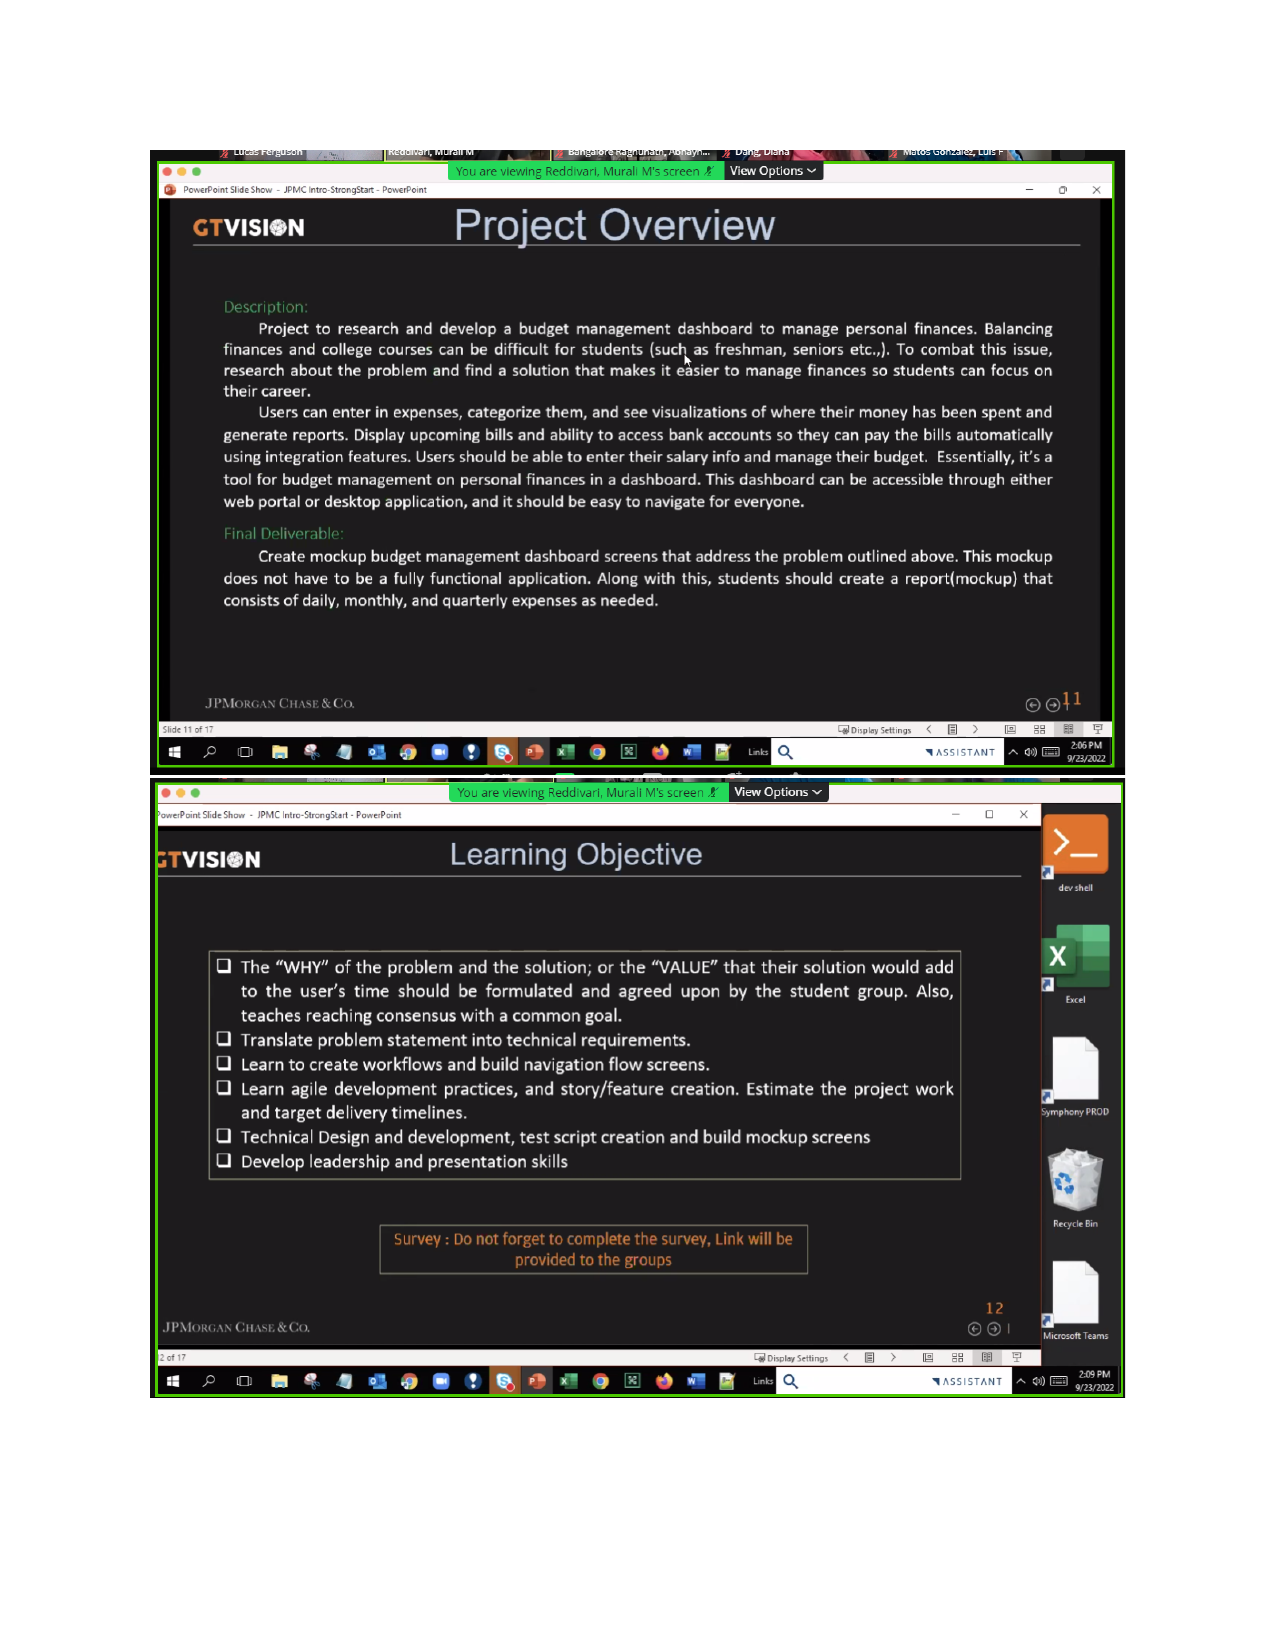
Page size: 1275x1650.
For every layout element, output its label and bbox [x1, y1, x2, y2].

picture [150, 150, 1125, 775]
picture [150, 778, 1125, 1398]
